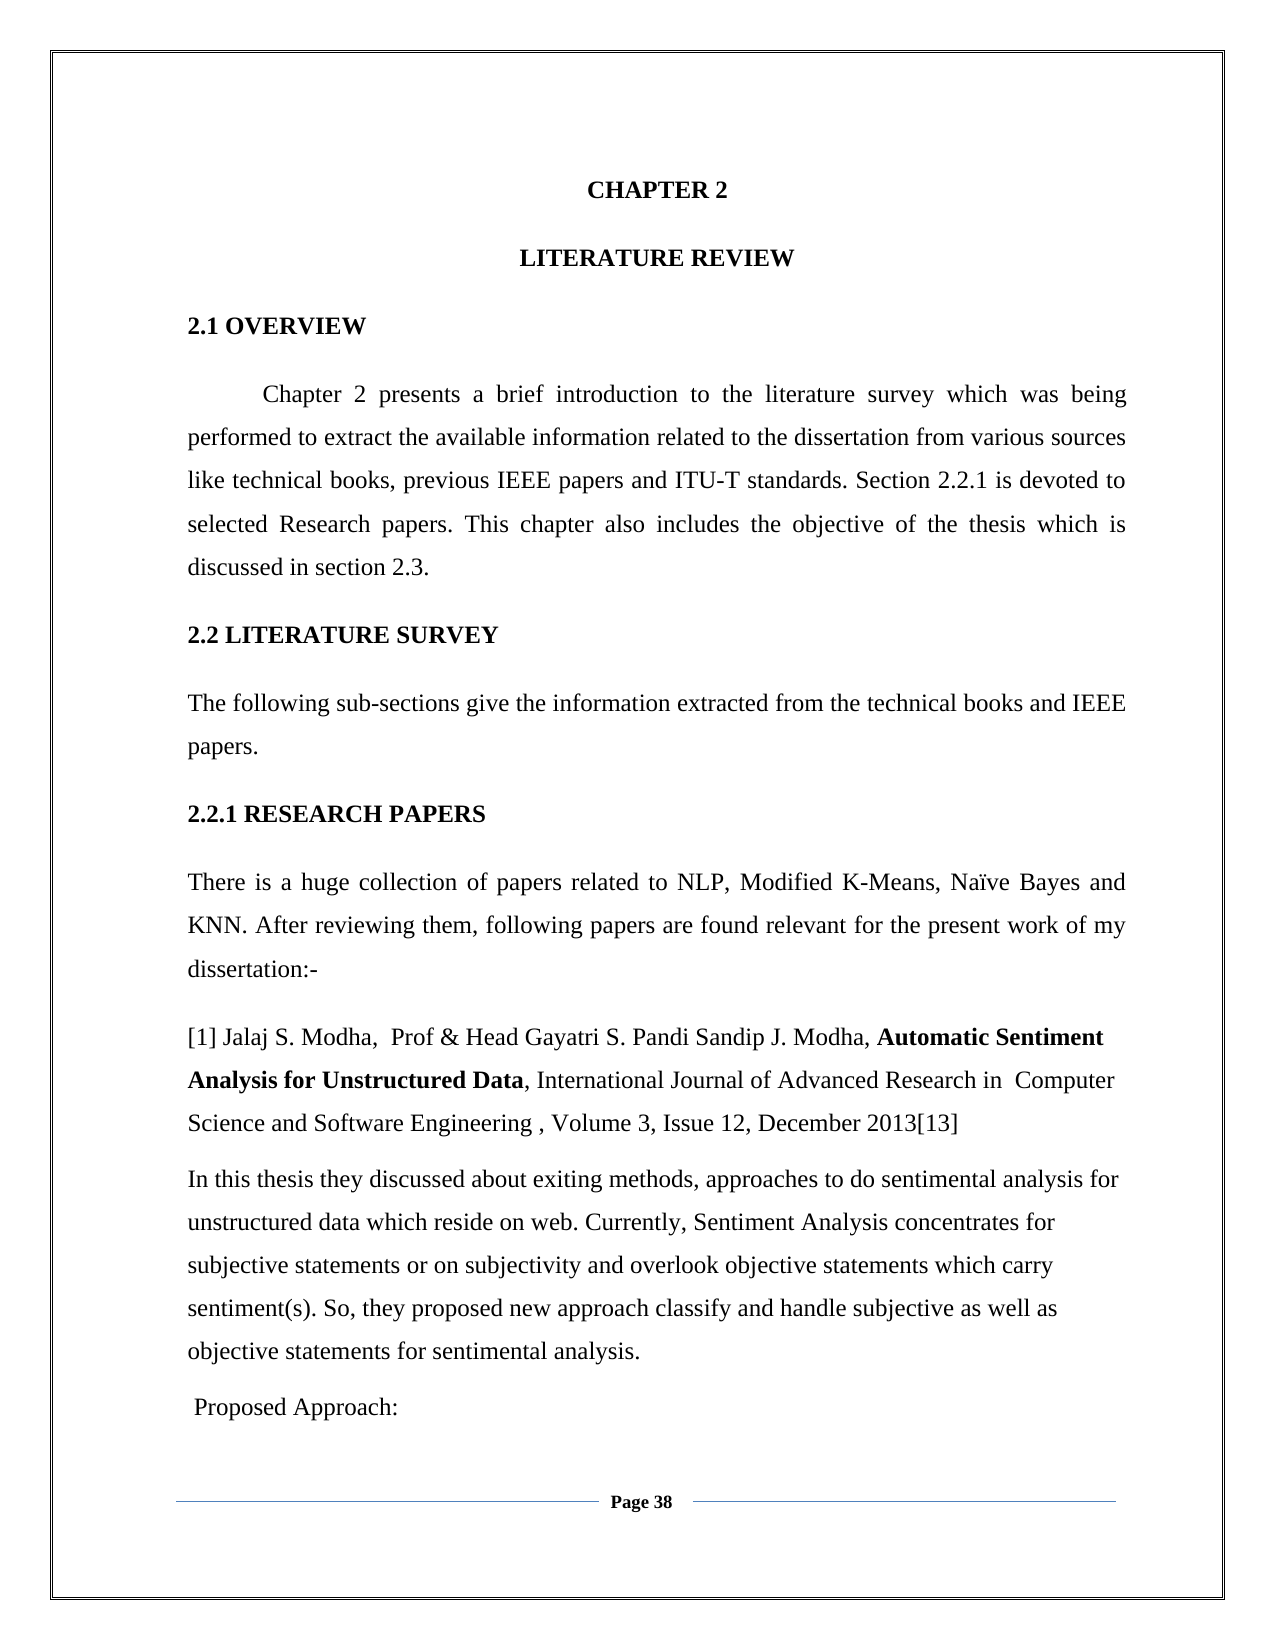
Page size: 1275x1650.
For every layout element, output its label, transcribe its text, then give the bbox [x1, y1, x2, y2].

text 2.2.1 RESEARCH PAPERS [187, 799, 1127, 828]
text There is a huge collection of papers related to NLP, Modified K-Means, Naïve Bayes and KNN. After reviewing them, following papers are found relevant for the present work of my dissertation:- [187, 867, 1127, 982]
text 2.2 LITERATURE SURVEY [187, 620, 1127, 649]
text Chapter 2 presents a brief introduction to the literature survey which was being performed to extract the available information related to the dissertation from various sources like technical books, previous IEEE papers and ITU-T standards. Section 2.2.1 is devoted to selected Research papers. This chapter also includes the objective of the thesis which is discussed in section 2.3. [187, 379, 1127, 581]
text In this thesis they discussed about exiting methods, approaches to do sentimental analysis for unstructured data which reside on web. Currently, Sentiment Analysis concentrates for subjective statements or on subjectivity and overlook objective statements which carry sentiment(s). So, they proposed new approach classify and handle subjective as well as objective statements for sentimental analysis. [187, 1164, 1127, 1365]
text [1] Jalaj S. Modha, Prof & Head Gayatri S. Pandi Sandip J. Modha, Automatic Sentiment Analysis for Unstructured Data, International Journal of Advanced Research in Computer Science and Software Engineering , Volume 3, Issue 12, December 2013[13] [187, 1022, 1127, 1137]
text Proposed Approach: [187, 1392, 1127, 1421]
text CHAPTER 2 [187, 175, 1127, 204]
text LITERATURE REVIEW [187, 243, 1127, 272]
text 2.1 OVERVIEW [187, 311, 1127, 340]
text The following sub-sections give the information extracted from the technical books and IEEE papers. [187, 688, 1127, 760]
